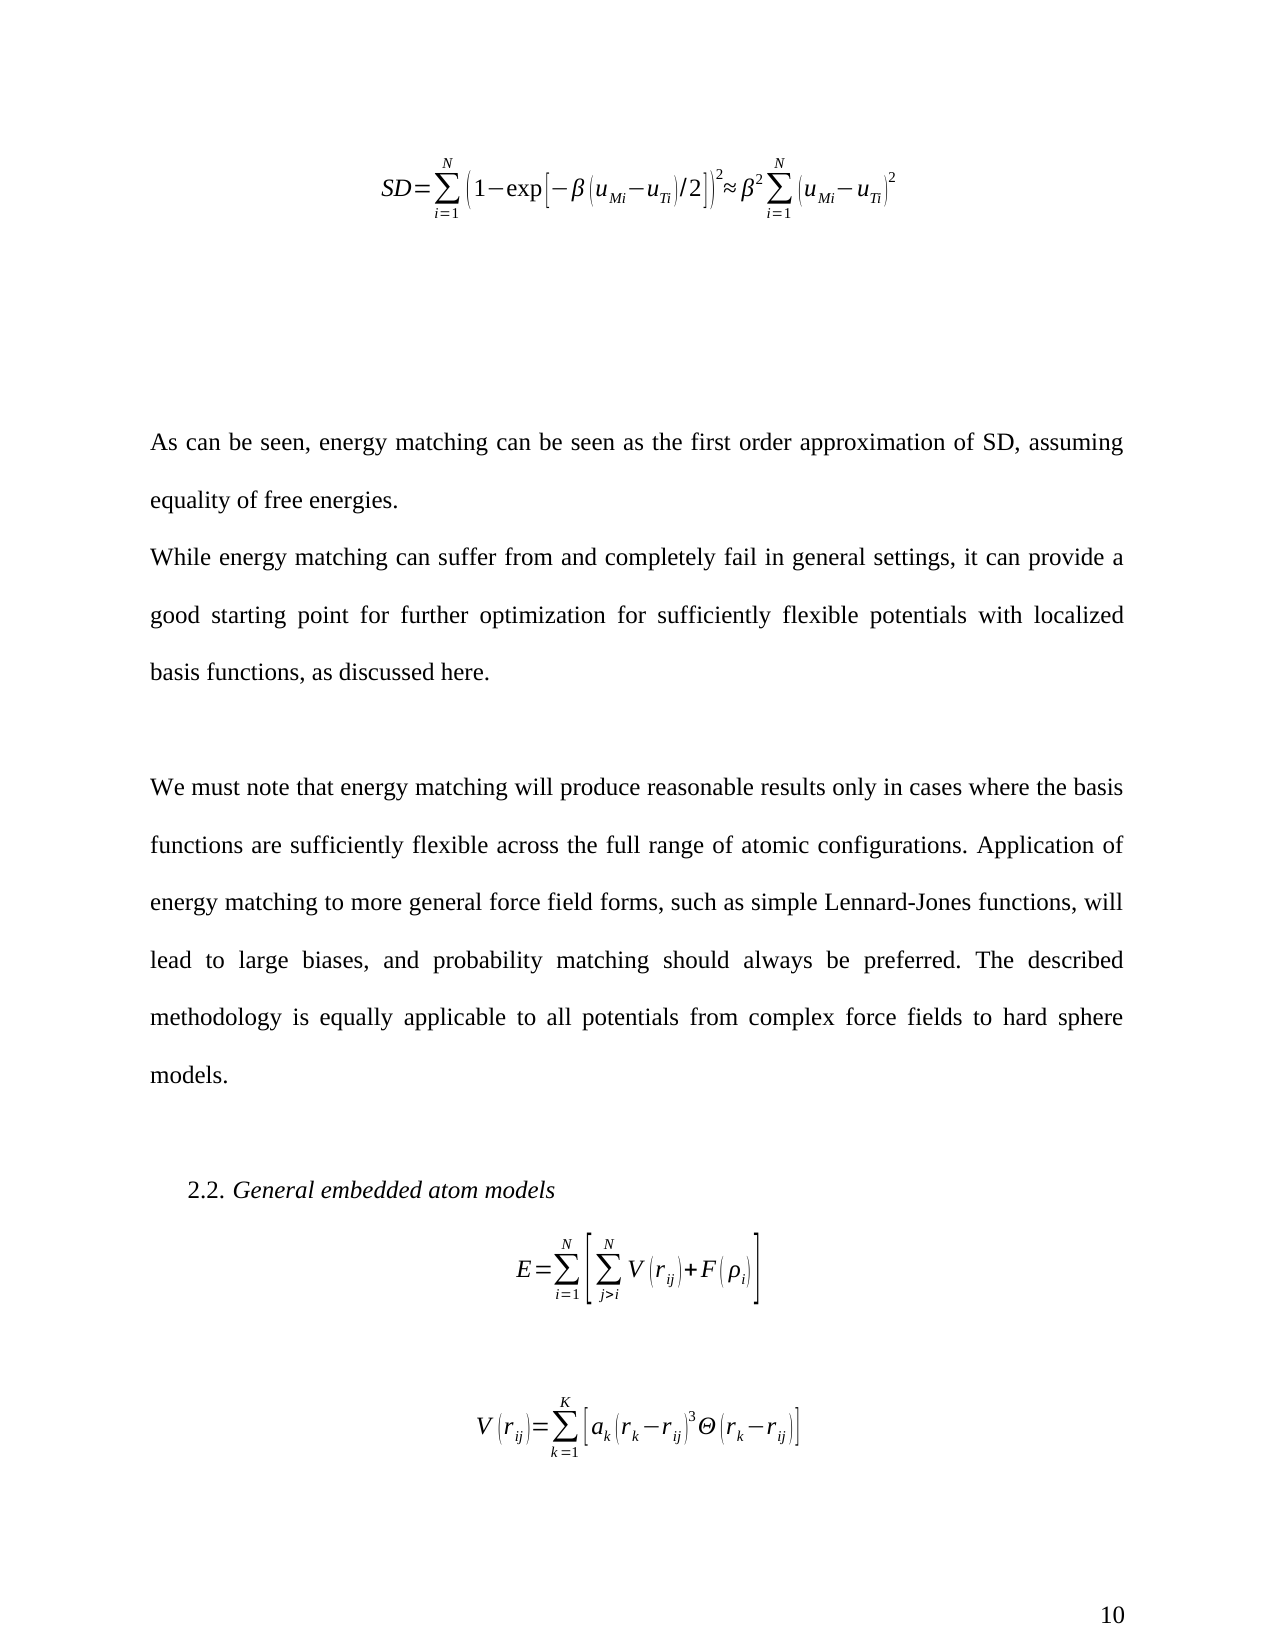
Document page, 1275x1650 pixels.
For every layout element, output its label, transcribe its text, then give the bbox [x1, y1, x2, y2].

text We must note that energy matching will produce reasonable results only in cases where the basis functions are sufficiently flexible across the full range of atomic configurations. Application of energy matching to more general force field forms, such as simple Lennard-Jones functions, will lead to large biases, and probability matching should always be preferred. The described methodology is equally applicable to all potentials from complex force fields to hard sphere models. [150, 772, 1125, 1089]
list General embedded atom models [187, 1175, 1125, 1204]
text As can be seen, energy matching can be seen as the first order approximation of SD, assuming equality of free energies. [150, 427, 1125, 514]
text While energy matching can suffer from and completely fail in general settings, it can provide a good starting point for further optimization for sufficiently flexible potentials with localized basis functions, as discussed here. [150, 542, 1125, 686]
